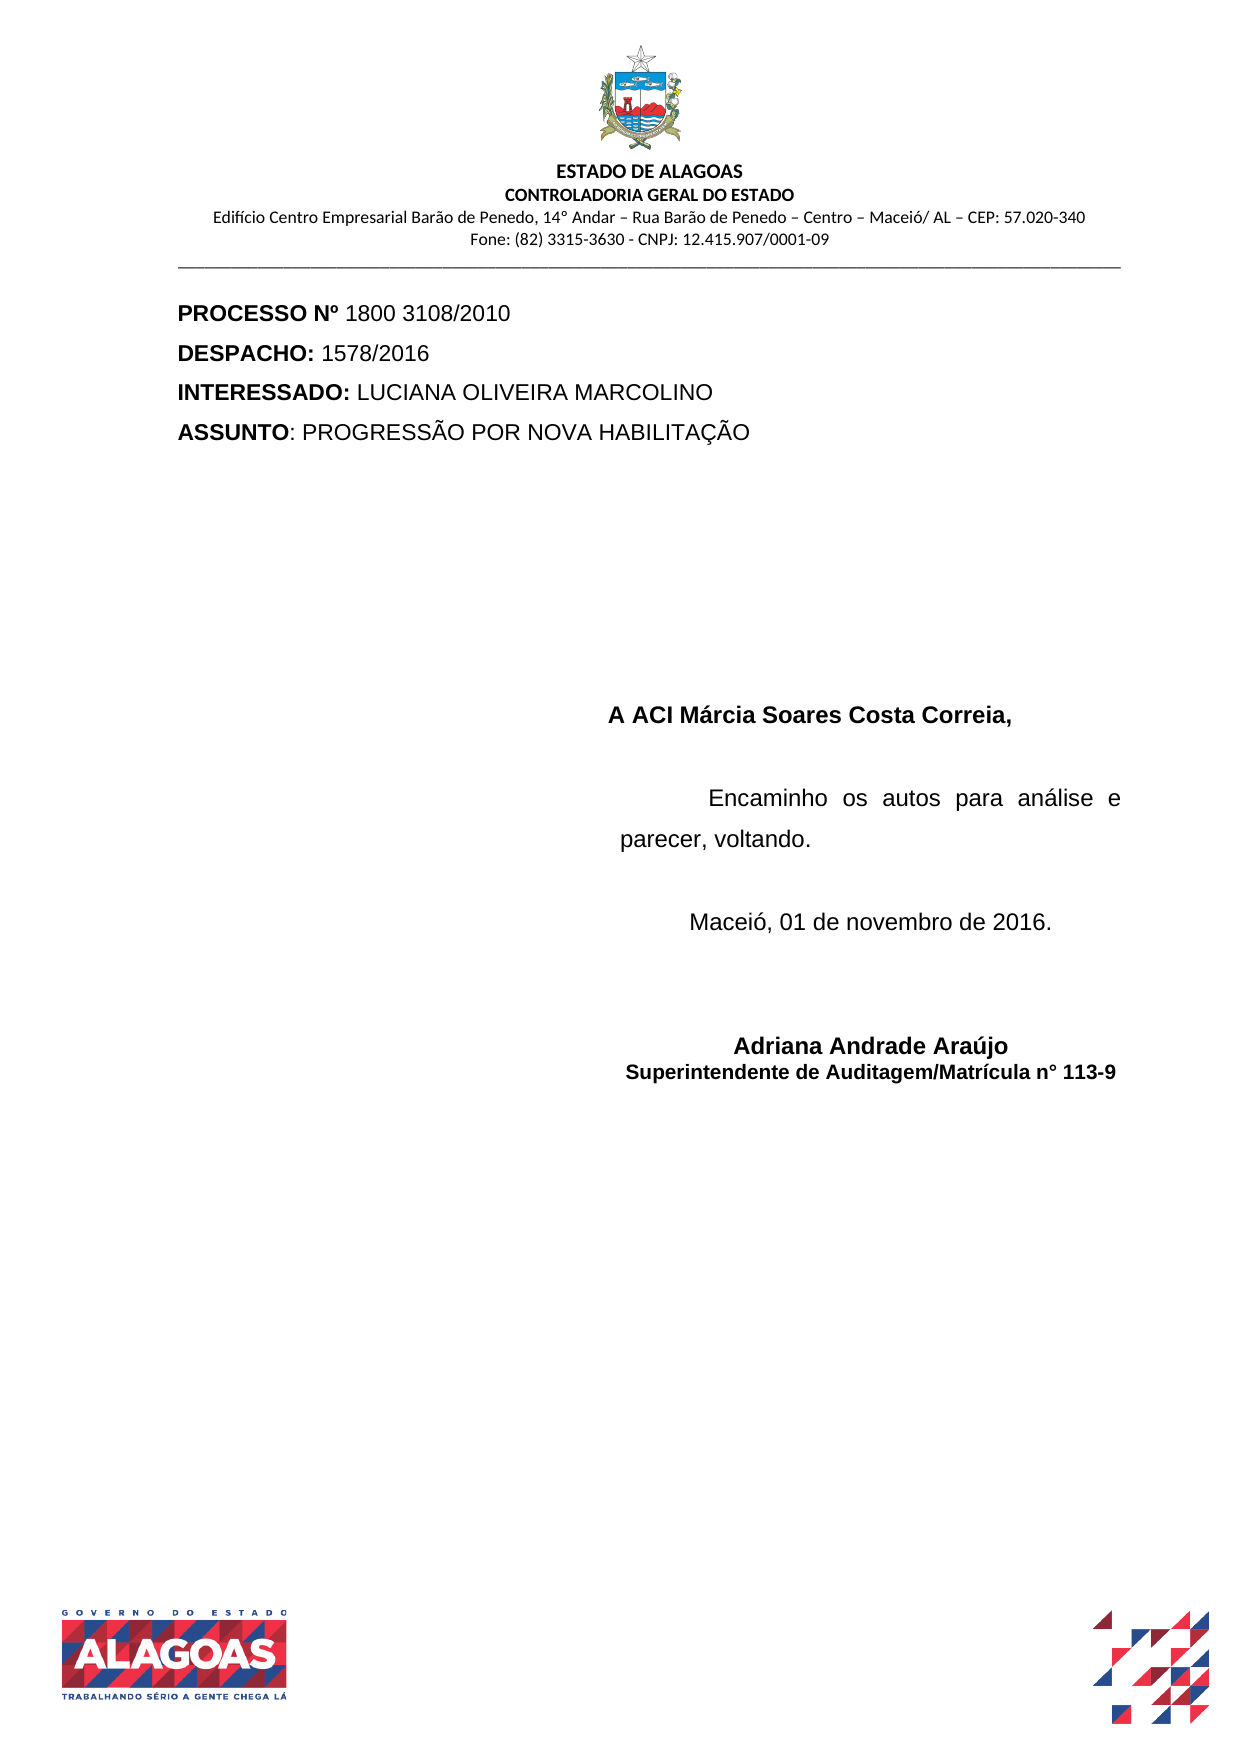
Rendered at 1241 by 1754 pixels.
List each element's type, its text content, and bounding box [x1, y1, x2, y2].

text DESPACHO: 1578/2016 [177, 340, 1122, 366]
text PROCESSO Nº 1800 3108/2010 [177, 300, 1122, 327]
text ASSUNTO: PROGRESSÃO POR NOVA HABILITAÇÃO [177, 419, 1122, 445]
text Maceió, 01 de novembro de 2016. [620, 908, 1122, 936]
text Adriana Andrade Araújo [620, 1032, 1122, 1060]
picture [598, 45, 682, 150]
text INTERESSADO: LUCIANA OLIVEIRA MARCOLINO [177, 379, 1122, 406]
picture [61, 1610, 287, 1700]
text Superintendente de Auditagem/Matrícula n° 113-9 [620, 1060, 1122, 1084]
picture [1092, 1610, 1209, 1724]
text Encaminho os autos para análise e parecer, voltando. [620, 784, 1122, 853]
text A ACI Márcia Soares Costa Correia, [177, 701, 1122, 729]
